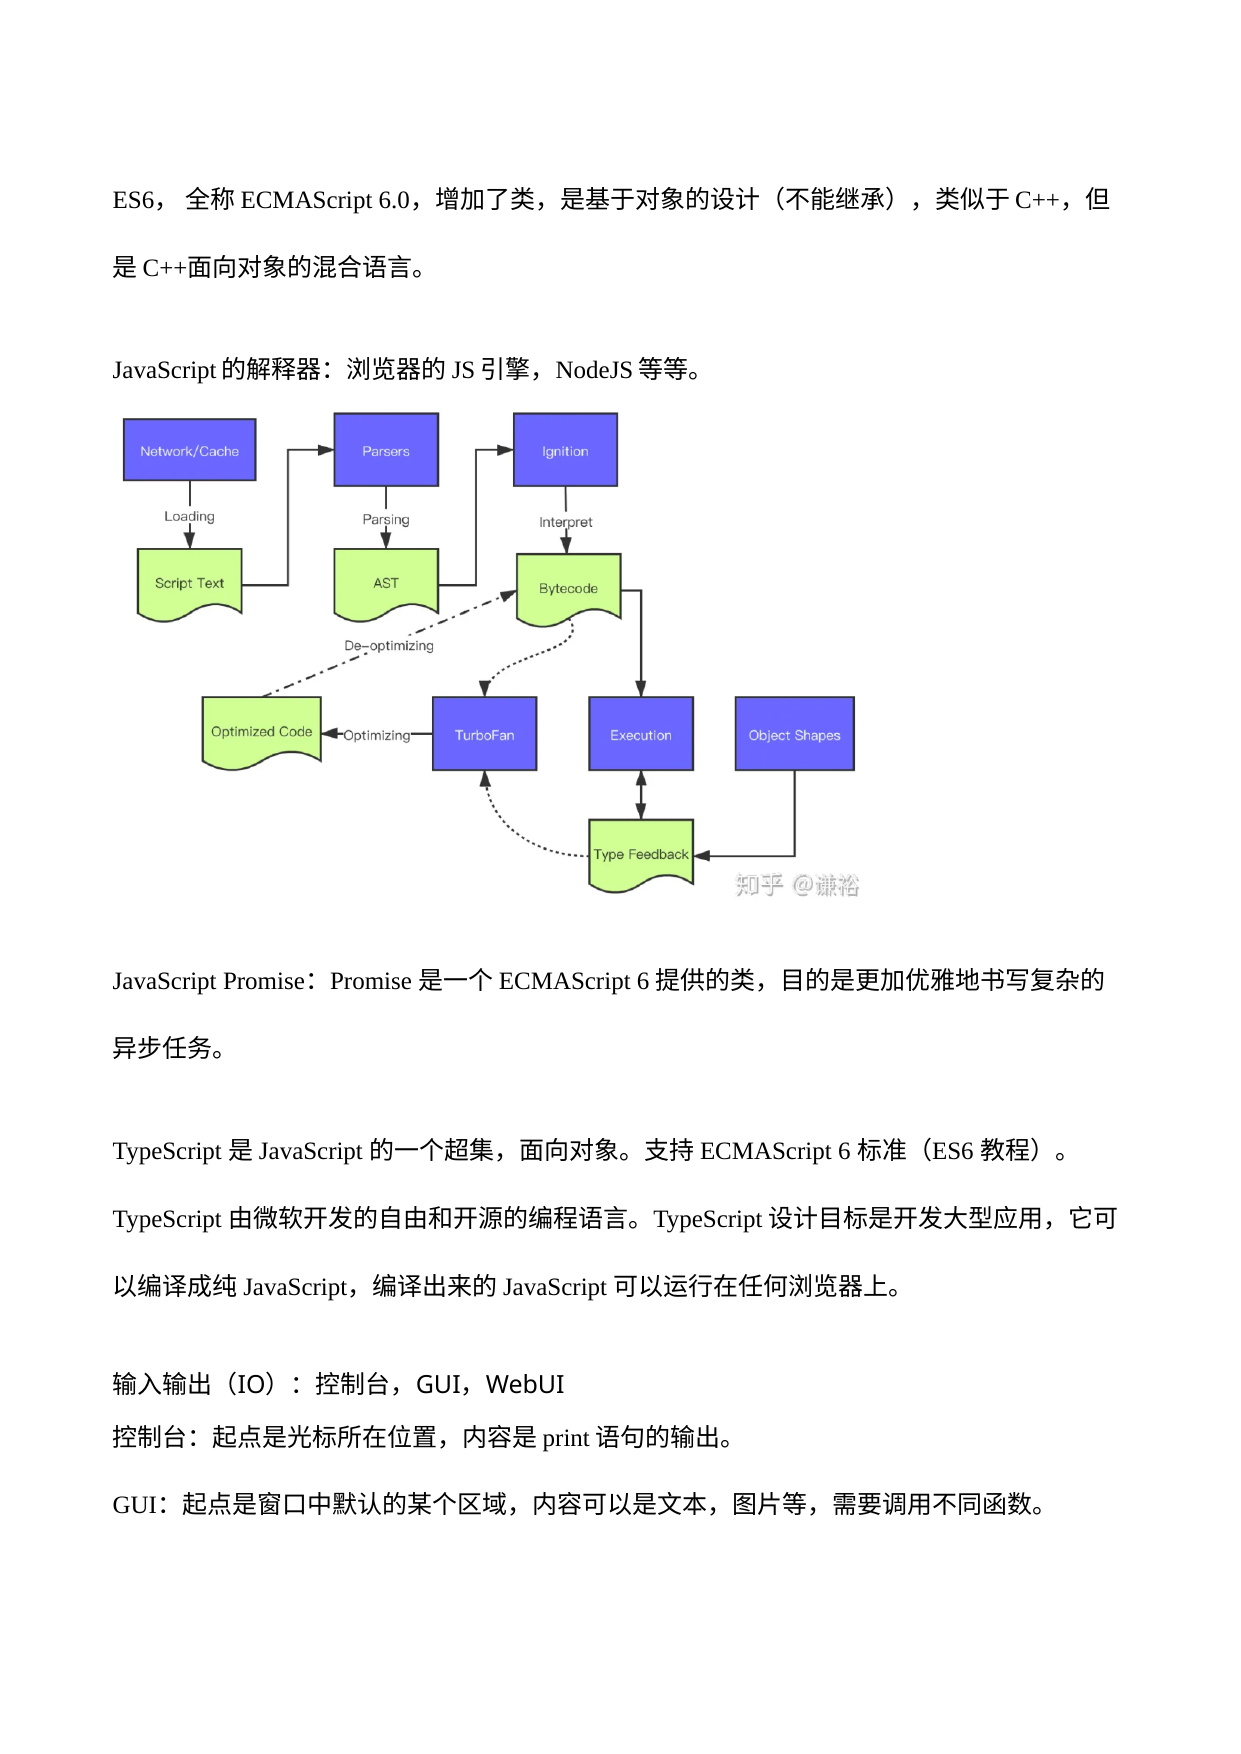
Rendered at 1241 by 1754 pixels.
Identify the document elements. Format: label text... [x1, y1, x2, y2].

subtitle 输入输出（IO）：控制台，GUI，WebUI [112, 1365, 1128, 1401]
text ES6， 全称 ECMAScript 6.0，增加了类，是基于对象的设计（不能继承），类似于C++，但是C++面向对象的混合语言。 [112, 164, 1128, 300]
text GUI：起点是窗口中默认的某个区域，内容可以是文本，图片等，需要调用不同函数。 [112, 1469, 1128, 1537]
text 控制台：起点是光标所在位置，内容是print语句的输出。 [112, 1401, 1128, 1469]
text TypeScript 是 JavaScript 的一个超集，面向对象。支持 ECMAScript 6 标准（ES6 教程）。TypeScript 由微软开发的自由和开源的编程语言。TypeScript 设计目标是开发大型应用，它可以编译成纯 JavaScript，编译出来的 JavaScript 可以运行在任何浏览器上。 [112, 1115, 1128, 1318]
text JavaScript Promise：Promise 是一个 ECMAScript 6 提供的类，目的是更加优雅地书写复杂的异步任务。 [112, 945, 1128, 1081]
text JavaScript的解释器：浏览器的JS引擎，NodeJS等等。 [112, 334, 1128, 402]
picture [112, 403, 874, 909]
